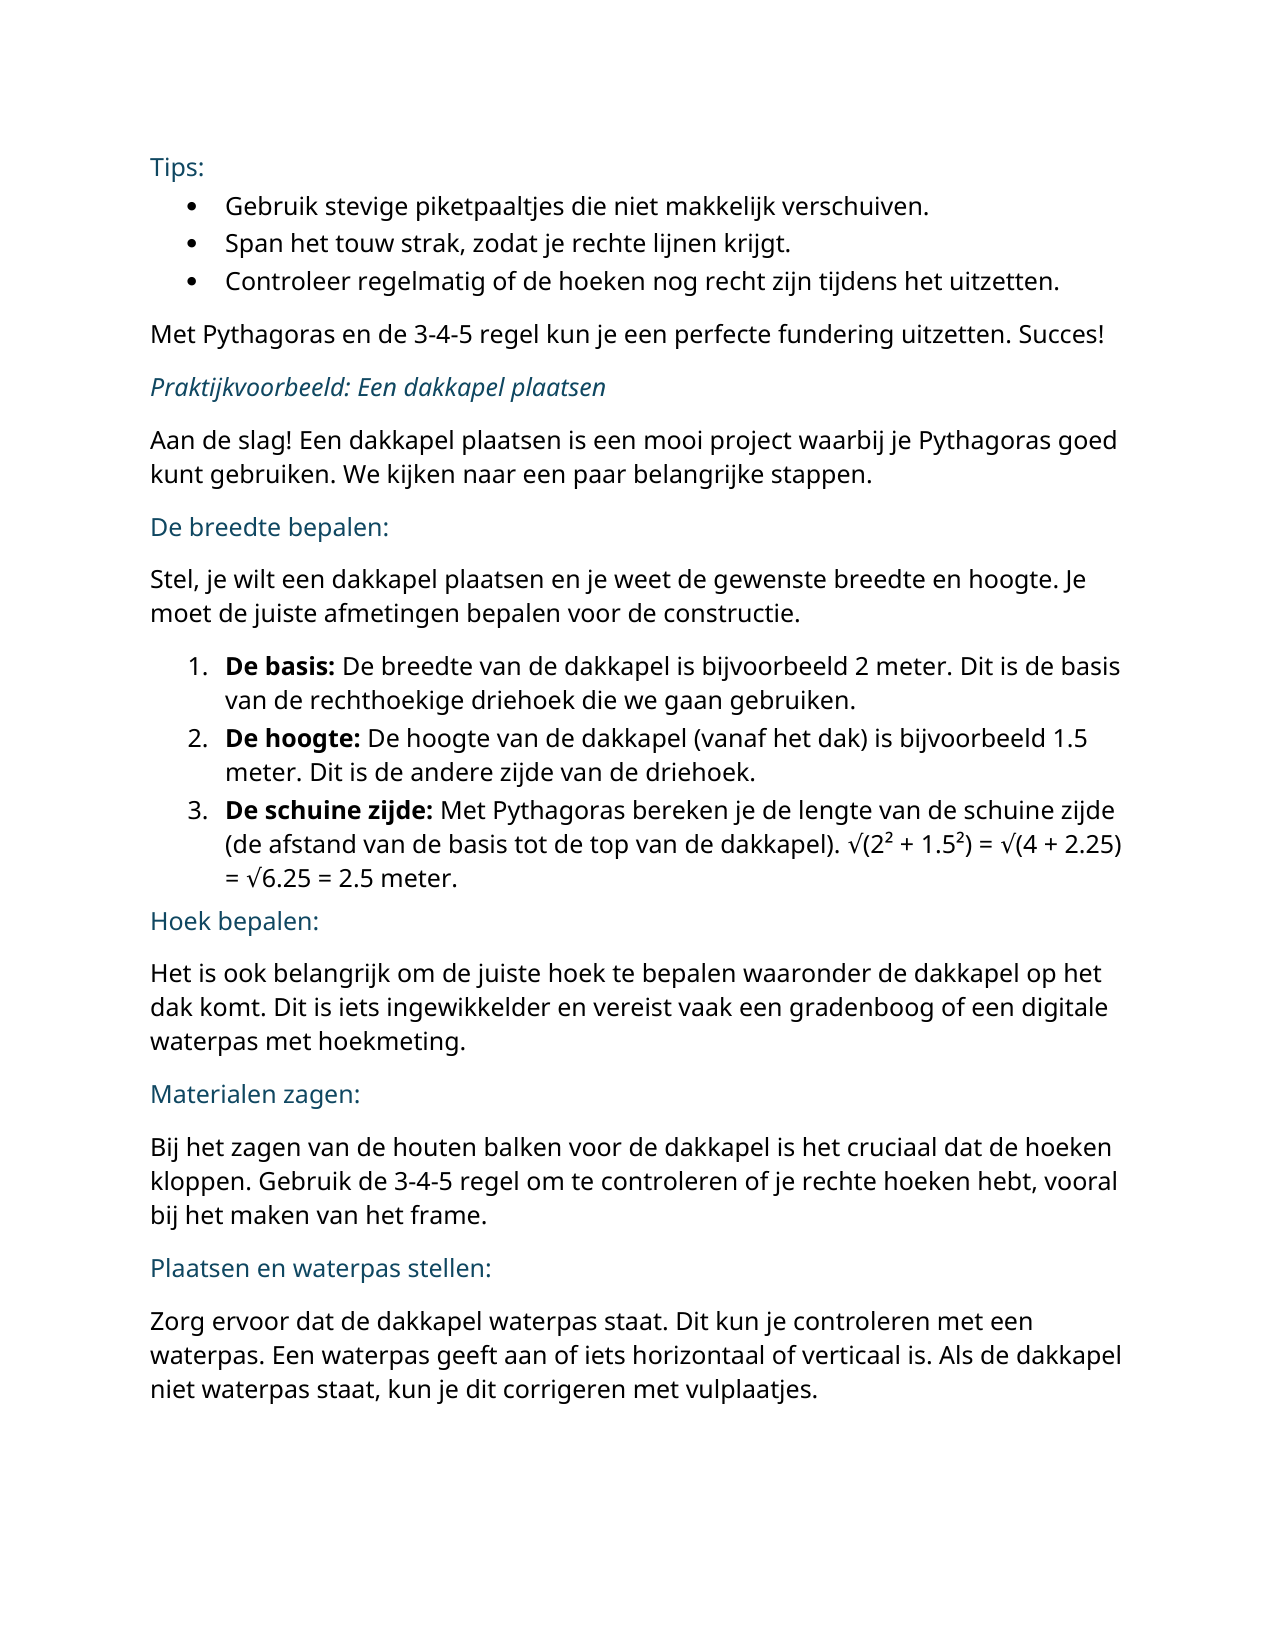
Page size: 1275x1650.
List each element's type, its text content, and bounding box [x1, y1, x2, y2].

list De schuine zijde: Met Pythagoras bereken je de lengte van de schuine zijde (de afstand van de basis tot de top van de dakkapel). √(2² + 1.5²) = √(4 + 2.25) = √6.25 = 2.5 meter. [187, 793, 1125, 895]
text Aan de slag! Een dakkapel plaatsen is een mooi project waarbij je Pythagoras goed kunt gebruiken. We kijken naar een paar belangrijke stappen. [150, 422, 1125, 490]
subtitle Materialen zagen: [150, 1077, 1125, 1111]
list Span het touw strak, zodat je rechte lijnen krijgt. [187, 226, 1125, 260]
text Bij het zagen van de houten balken voor de dakkapel is het cruciaal dat de hoeken kloppen. Gebruik de 3-4-5 regel om te controleren of je rechte hoeken hebt, vooral bij het maken van het frame. [150, 1130, 1125, 1232]
list De basis: De breedte van de dakkapel is bijvoorbeeld 2 meter. Dit is de basis van de rechthoekige driehoek die we gaan gebruiken. [187, 649, 1125, 717]
text Stel, je wilt een dakkapel plaatsen en je weet de gewenste breedte en hoogte. Je moet de juiste afmetingen bepalen voor de constructie. [150, 562, 1125, 630]
subtitle Tips: [150, 150, 1125, 184]
text Met Pythagoras en de 3-4-5 regel kun je een perfecte fundering uitzetten. Succes! [150, 317, 1125, 351]
text Zorg ervoor dat de dakkapel waterpas staat. Dit kun je controleren met een waterpas. Een waterpas geeft aan of iets horizontaal of verticaal is. Als de dakkapel niet waterpas staat, kun je dit corrigeren met vulplaatjes. [150, 1303, 1125, 1406]
list De hoogte: De hoogte van de dakkapel (vanaf het dak) is bijvoorbeeld 1.5 meter. Dit is de andere zijde van de driehoek. [187, 721, 1125, 789]
subtitle Hoek bepalen: [150, 903, 1125, 937]
subtitle Plaatsen en waterpas stellen: [150, 1251, 1125, 1285]
subtitle Praktijkvoorbeeld: Een dakkapel plaatsen [150, 369, 1125, 403]
list Controleer regelmatig of de hoeken nog recht zijn tijdens het uitzetten. [187, 264, 1125, 298]
subtitle De breedte bepalen: [150, 509, 1125, 543]
list Gebruik stevige piketpaaltjes die niet makkelijk verschuiven. [187, 188, 1125, 222]
text Het is ook belangrijk om de juiste hoek te bepalen waaronder de dakkapel op het dak komt. Dit is iets ingewikkelder en vereist vaak een gradenboog of een digitale waterpas met hoekmeting. [150, 956, 1125, 1058]
